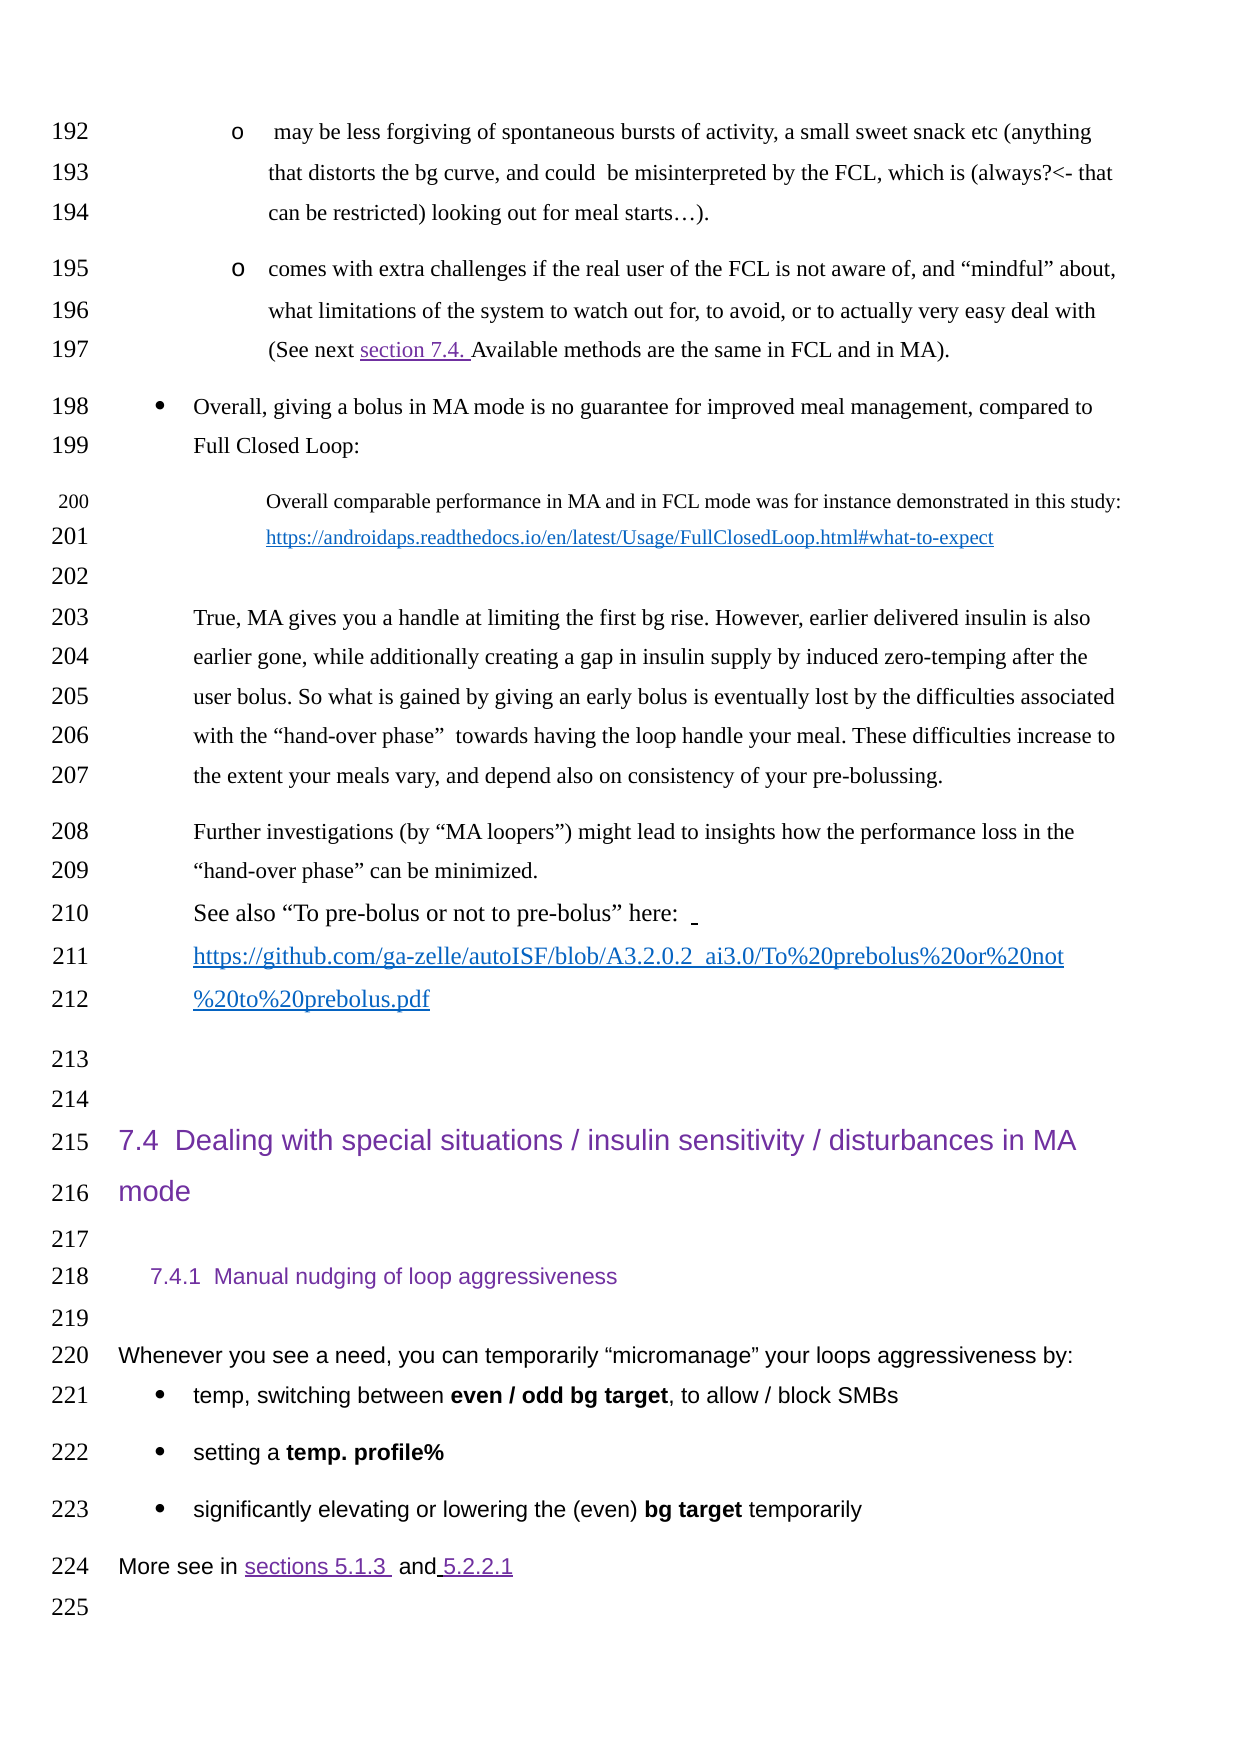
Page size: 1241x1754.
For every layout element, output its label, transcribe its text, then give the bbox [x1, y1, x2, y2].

list Further investigations (by “MA loopers”) might lead to insights how the performance loss in the “hand-over phase” can be minimized. See also “To pre-bolus or not to pre-bolus” here: https://github.com/ga-zelle/autoISF/blob/A3.2.0.2_ai3.0/To%20prebolus%20or%20not%20to%20prebolus.pdf [193, 818, 1122, 1013]
list True, MA gives you a handle at limiting the first bg rise. However, earlier delivered insulin is also earlier gone, while additionally creating a gap in insulin supply by induced zero-temping after the user bolus. So what is gained by giving an early bolus is eventually lost by the difficulties associated with the “hand-over phase” towards having the loop handle your meal. These difficulties increase to the extent your meals vary, and depend also on consistency of your pre-bolussing. [193, 604, 1122, 788]
list temp, switching between even / odd bg target, to allow / block SMBs [156, 1382, 1122, 1409]
text More see in sections 5.1.3 and 5.2.2.1 [118, 1553, 1122, 1579]
list setting a temp. profile% [156, 1439, 1122, 1466]
list significantly elevating or lowering the (even) bg target temporarily [156, 1496, 1122, 1523]
list comes with extra challenges if the real user of the FCL is not aware of, and “mindful” about, what limitations of the system to watch out for, to avoid, or to actually very easy deal with (See next section 7.4. Available methods are the same in FCL and in MA). [231, 255, 1122, 363]
text 7.4.1 Manual nudging of loop aggressiveness [118, 1263, 1122, 1290]
list Overall, giving a bolus in MA mode is no guarantee for improved meal management, compared to Full Closed Loop: [156, 393, 1122, 459]
list may be less forgiving of spontaneous bursts of activity, a small sweet snack etc (anything that distorts the bg curve, and could be misinterpreted by the FCL, which is (always?<- that can be restricted) looking out for meal starts…). [231, 118, 1122, 225]
text Overall comparable performance in MA and in FCL mode was for instance demonstrated in this study: https://androidaps.readthedocs.io/en/latest/Usage/FullClosedLoop.html#what-to-expect [266, 489, 1122, 549]
text 7.4 Dealing with special situations / insulin sensitivity / disturbances in MA mode [118, 1123, 1122, 1207]
text Whenever you see a need, you can temporarily “micromanage” your loops aggressiveness by: [118, 1342, 1122, 1369]
